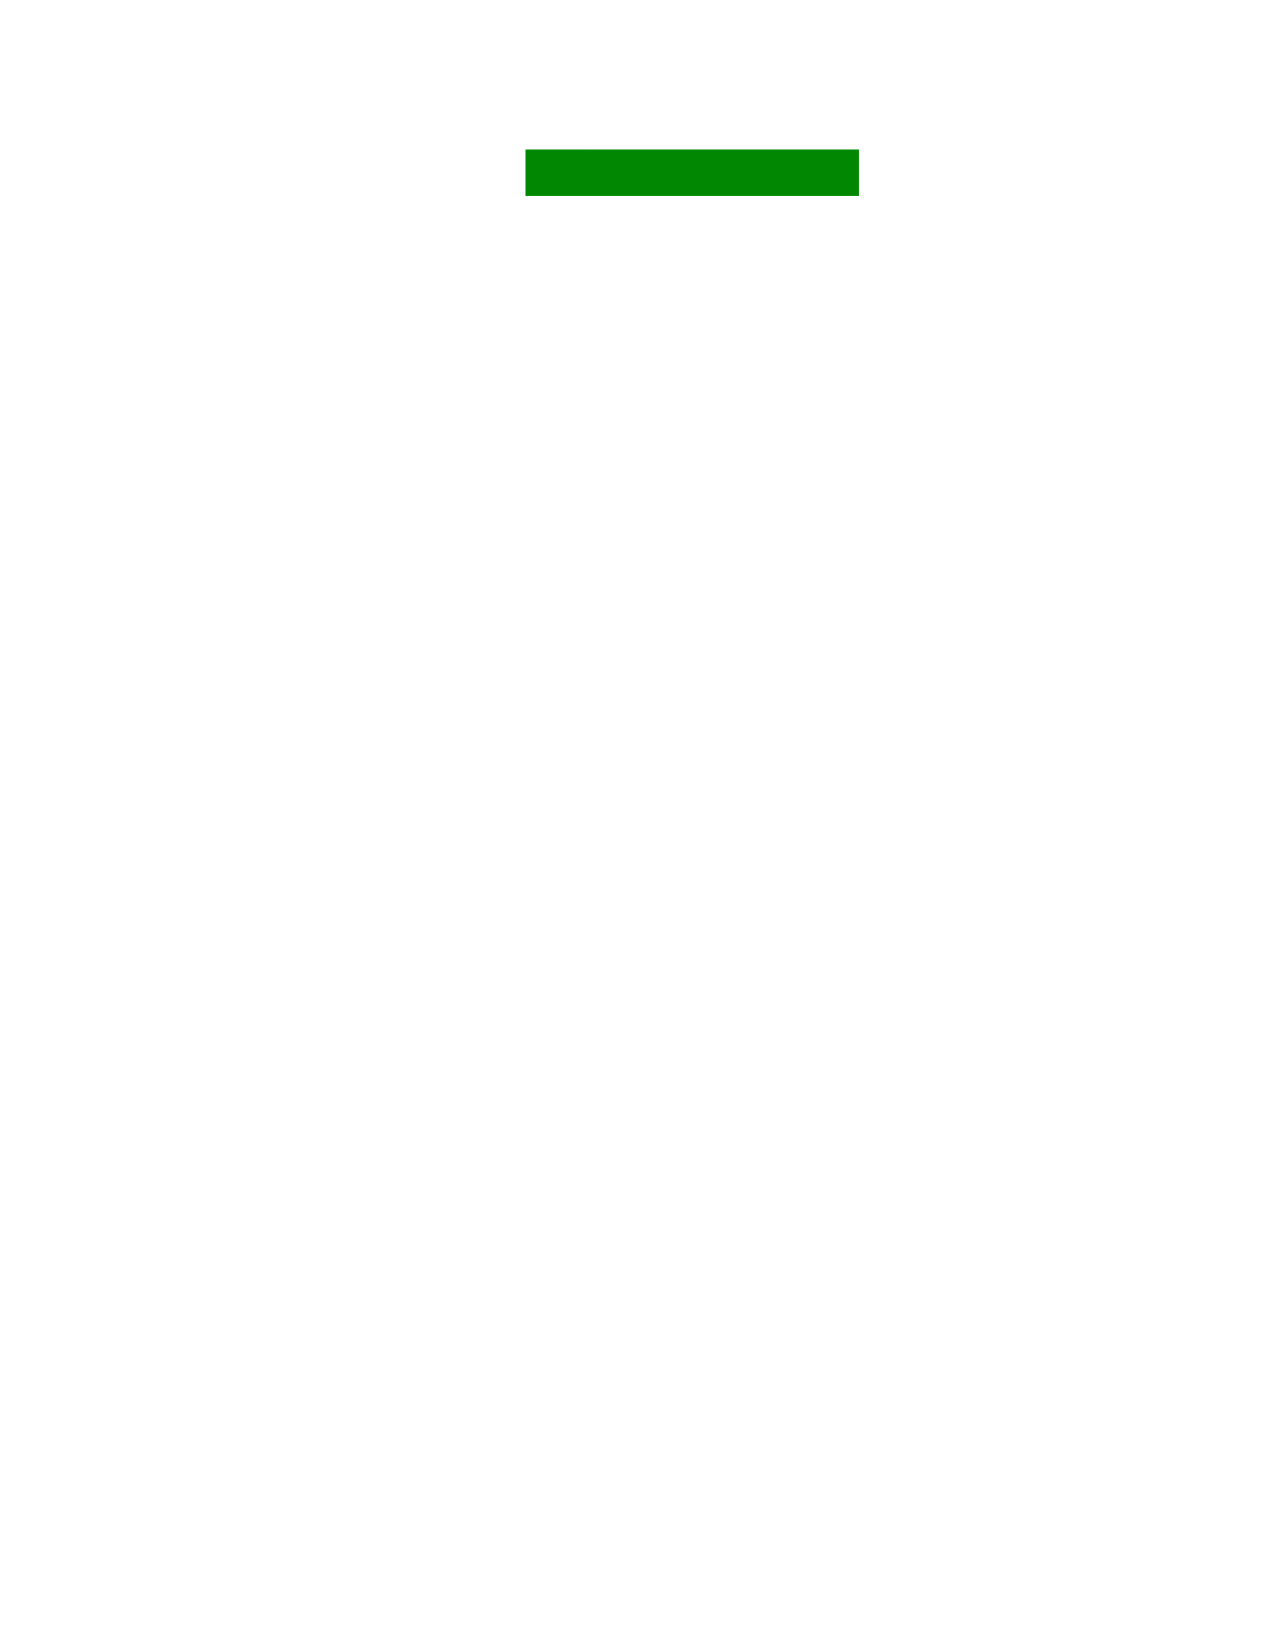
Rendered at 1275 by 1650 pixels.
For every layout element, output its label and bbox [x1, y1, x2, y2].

picture [526, 150, 859, 196]
